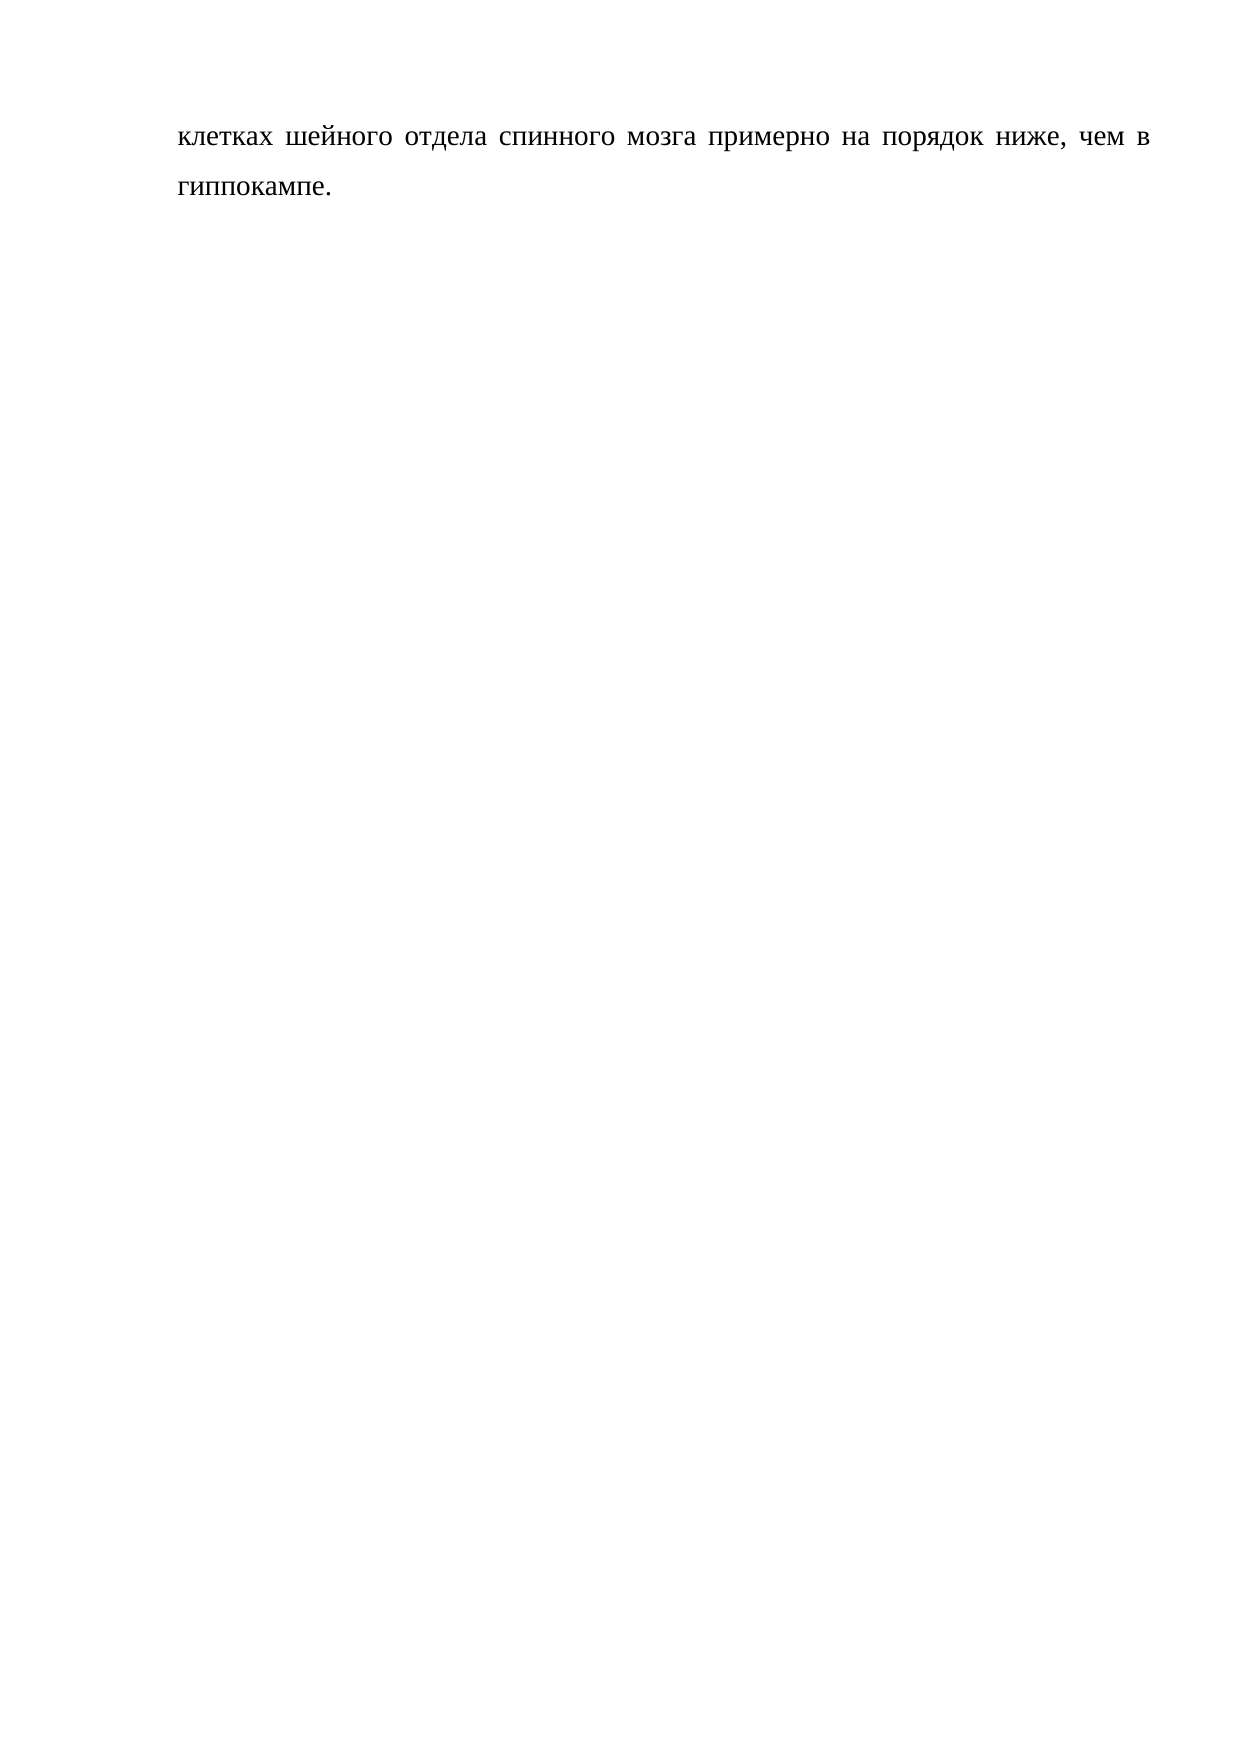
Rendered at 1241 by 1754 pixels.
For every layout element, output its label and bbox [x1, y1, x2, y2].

text [177, 118, 1152, 202]
